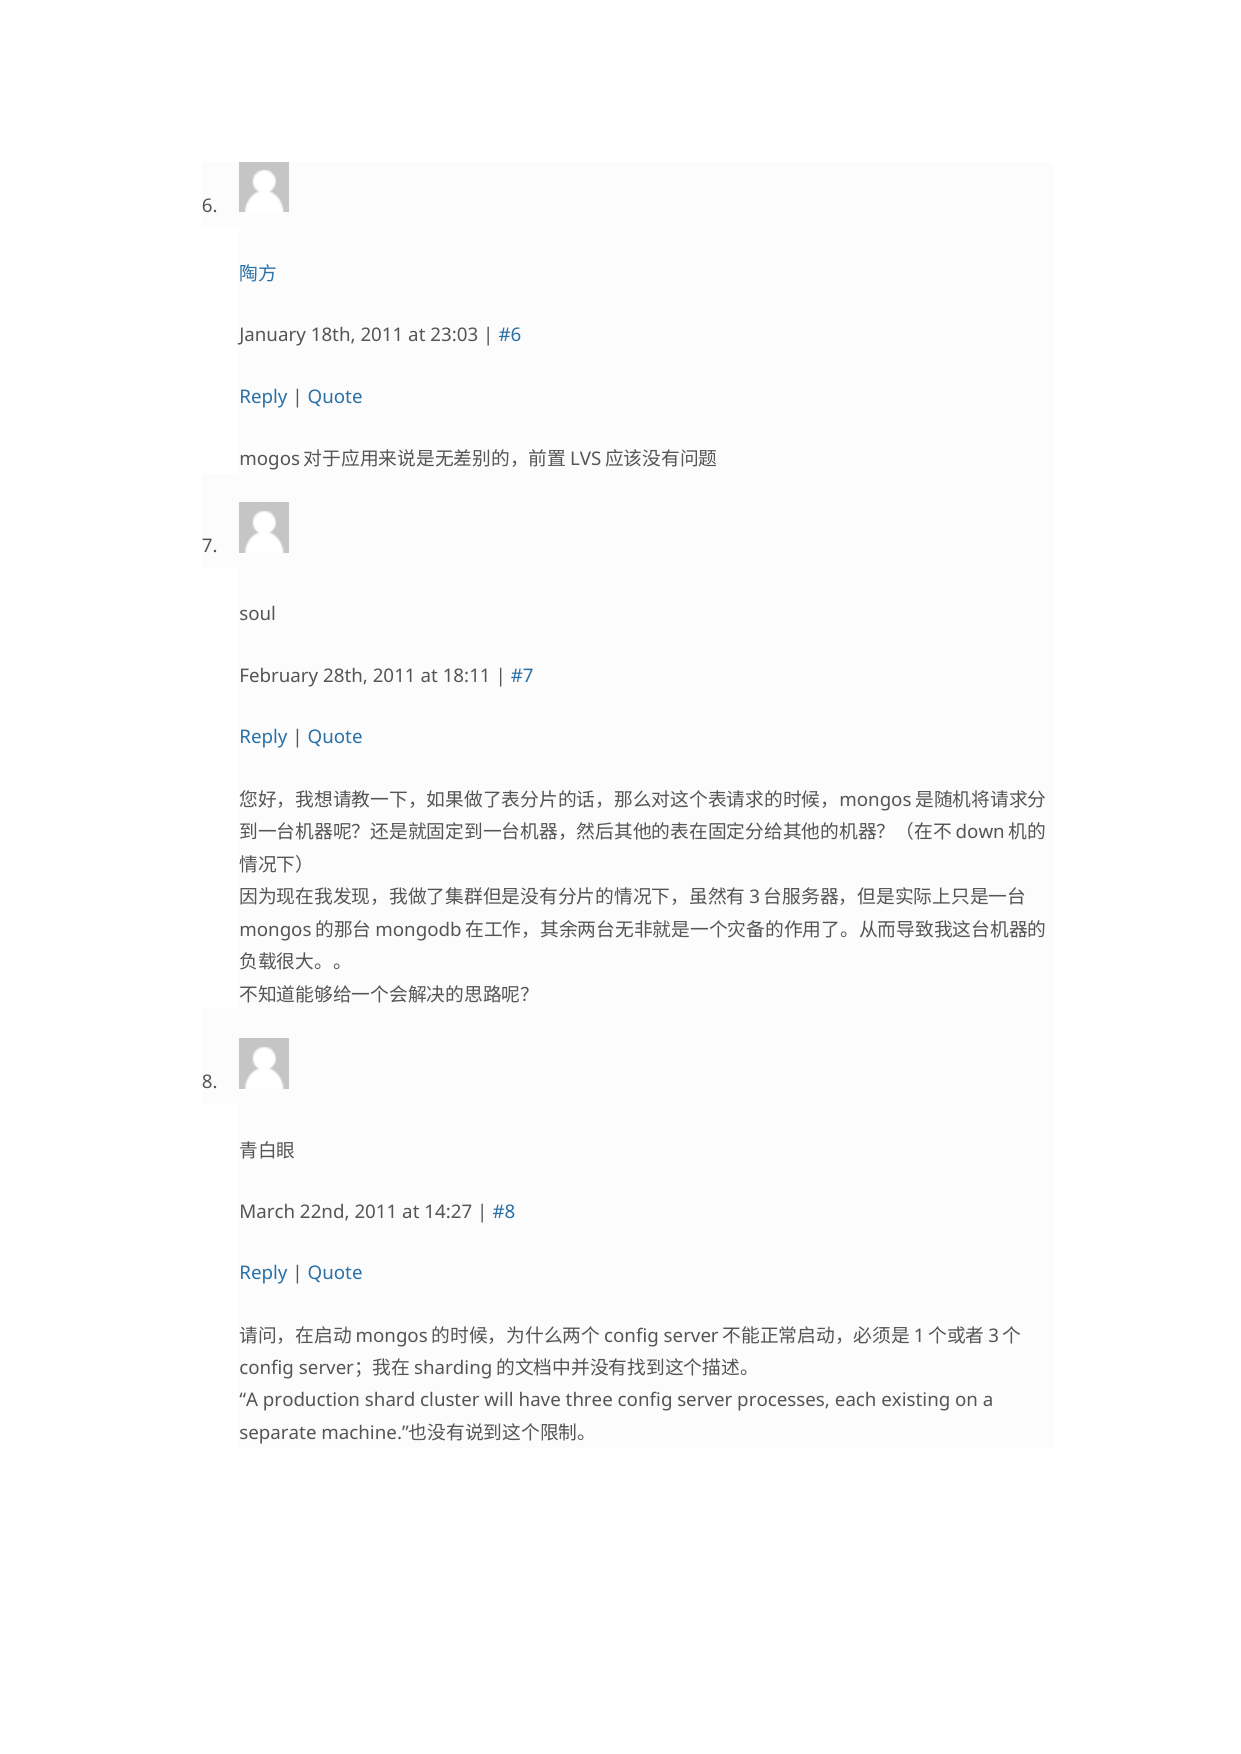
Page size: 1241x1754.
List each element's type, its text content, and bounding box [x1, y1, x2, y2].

text Reply | Quote [239, 1256, 1053, 1289]
text Reply | Quote [239, 720, 1053, 753]
text 您好，我想请教一下，如果做了表分片的话，那么对这个表请求的时候，mongos是随机将请求分到一台机器呢？还是就固定到一台机器，然后其他的表在固定分给其他的机器？（在不down机的情况下） 因为现在我发现，我做了集群但是没有分片的情况下，虽然有3台服务器，但是实际上只是一台mongos的那台mongodb在工作，其余两台无非就是一个灾备的作用了。从而导致我这台机器的负载很大。。 不知道能够给一个会解决的思路呢？ [239, 782, 1053, 1009]
text January 18th, 2011 at 23:03 | #6 [239, 318, 1053, 350]
text 青白眼 [239, 1133, 1053, 1165]
text February 28th, 2011 at 18:11 | #7 [239, 659, 1053, 691]
text Reply | Quote [239, 379, 1053, 412]
picture [239, 162, 289, 212]
picture [239, 502, 289, 553]
text 请问，在启动mongos的时候，为什么两个config server不能正常启动，必须是1个或者3个config server；我在sharding的文档中并没有找到这个描述。 “A production shard cluster will have three config server processes, each existing on a separate machine.”也没有说到这个限制。 [239, 1318, 1053, 1448]
text soul [239, 597, 1053, 629]
text March 22nd, 2011 at 14:27 | #8 [239, 1194, 1053, 1227]
text 陶方 [239, 256, 1053, 289]
text mogos对于应用来说是无差别的，前置LVS应该没有问题 [239, 441, 1053, 474]
picture [239, 1038, 289, 1089]
